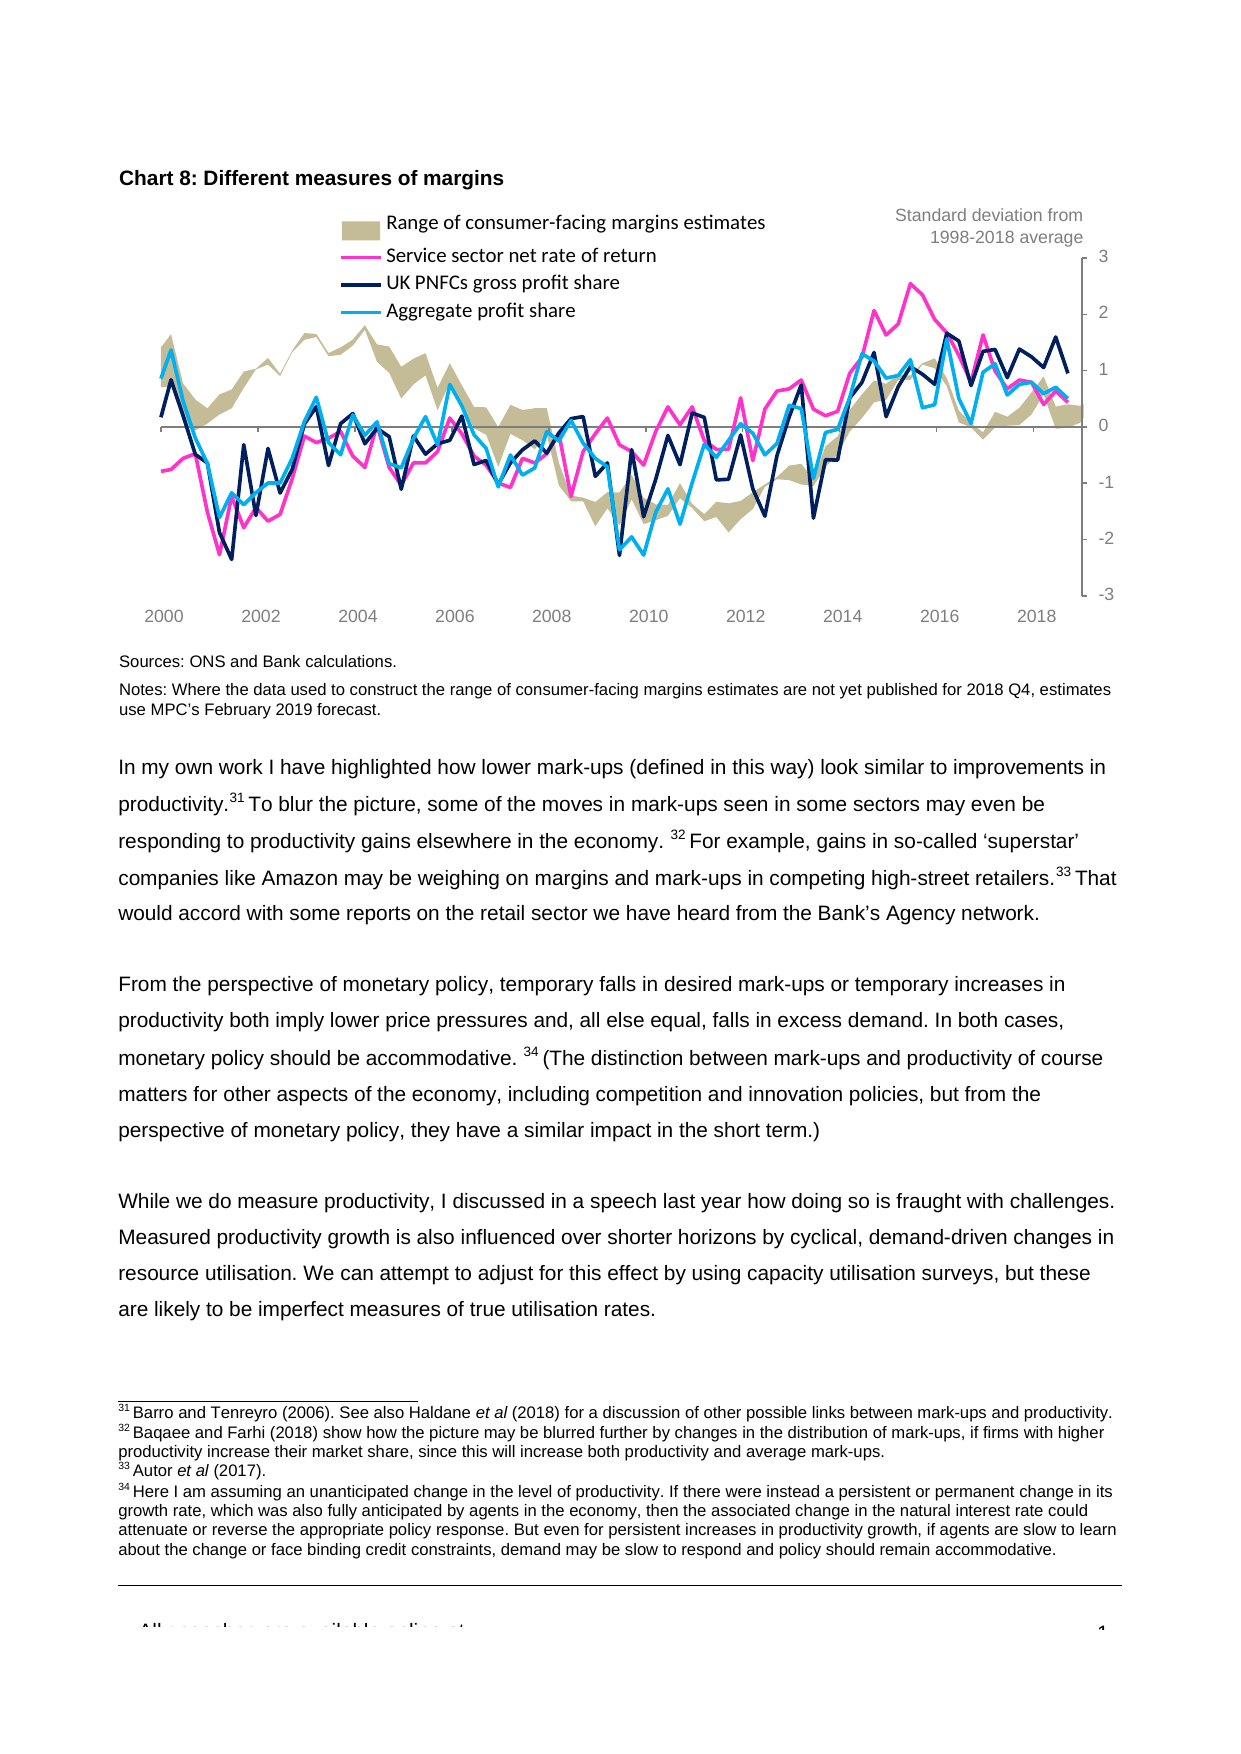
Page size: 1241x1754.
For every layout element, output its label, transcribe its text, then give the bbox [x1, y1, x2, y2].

table_header Chart 8: Different measures of margins [98, 167, 1135, 200]
text 31 Barro and Tenreyro (2006). See also Haldane et al (2018) for a discussion of other possible links between mark-ups and productivity. 32 Baqaee and Farhi (2018) show how the picture may be blurred further by changes in the distribution of mark-ups, if firms with higher productivity increase their market share, since this will increase both productivity and average mark-ups. [118, 1402, 1121, 1461]
text 33 Autor et al (2017). [118, 1461, 1151, 1480]
text From the perspective of monetary policy, temporary falls in desired mark-ups or temporary increases in productivity both imply lower price pressures and, all else equal, falls in excess demand. In both cases, monetary policy should be accommodative. 34 (The distinction between mark-ups and productivity of course matters for other aspects of the economy, including competition and innovation policies, but from the perspective of monetary policy, they have a similar impact in the short term.) [118, 972, 1106, 1141]
text 34 Here I am assuming an unanticipated change in the level of productivity. If there were instead a persistent or permanent change in its growth rate, which was also fully anticipated by agents in the economy, then the associated change in the natural interest rate could attenuate or reverse the appropriate policy response. But even for persistent increases in productivity growth, if agents are slow to learn about the change or face binding credit constraints, demand may be slow to respond and policy should remain accommodative. [118, 1480, 1151, 1558]
text While we do measure productivity, I discussed in a speech last year how doing so is fraught with challenges. Measured productivity growth is also influenced over shorter horizons by cyclical, demand-driven changes in resource utilisation. We can attempt to adjust for this effect by using capacity utilisation surveys, but these are likely to be imperfect measures of true utilisation rates. [118, 1189, 1118, 1321]
text In my own work I have highlighted how lower mark-ups (defined in this way) look similar to improvements in productivity.31 To blur the picture, some of the moves in mark-ups seen in some sectors may even be responding to productivity gains elsewhere in the economy. 32 For example, gains in so-called ‘superstar’ companies like Amazon may be weighing on margins and mark-ups in competing high-street retailers.33 That would accord with some reports on the retail sector we have heard from the Bank’s Agency network. [118, 755, 1124, 925]
table_cell Range of consumer-facing margins estimates Standard deviation from 1998-2018 average Service sector net rate of return 3 UK PNFCs gross profit share Aggregate profit share 2 1 0 -1 -2 -3 2000 2002 2004 2006 2008 2010 2012 2014 2016 2018 Sources: ONS and Bank calculations. Notes: Where the data used to construct the range of consumer-facing margins estimates are not yet published for 2018 Q4, estimates use MPC’s February 2019 forecast. [98, 200, 1135, 719]
